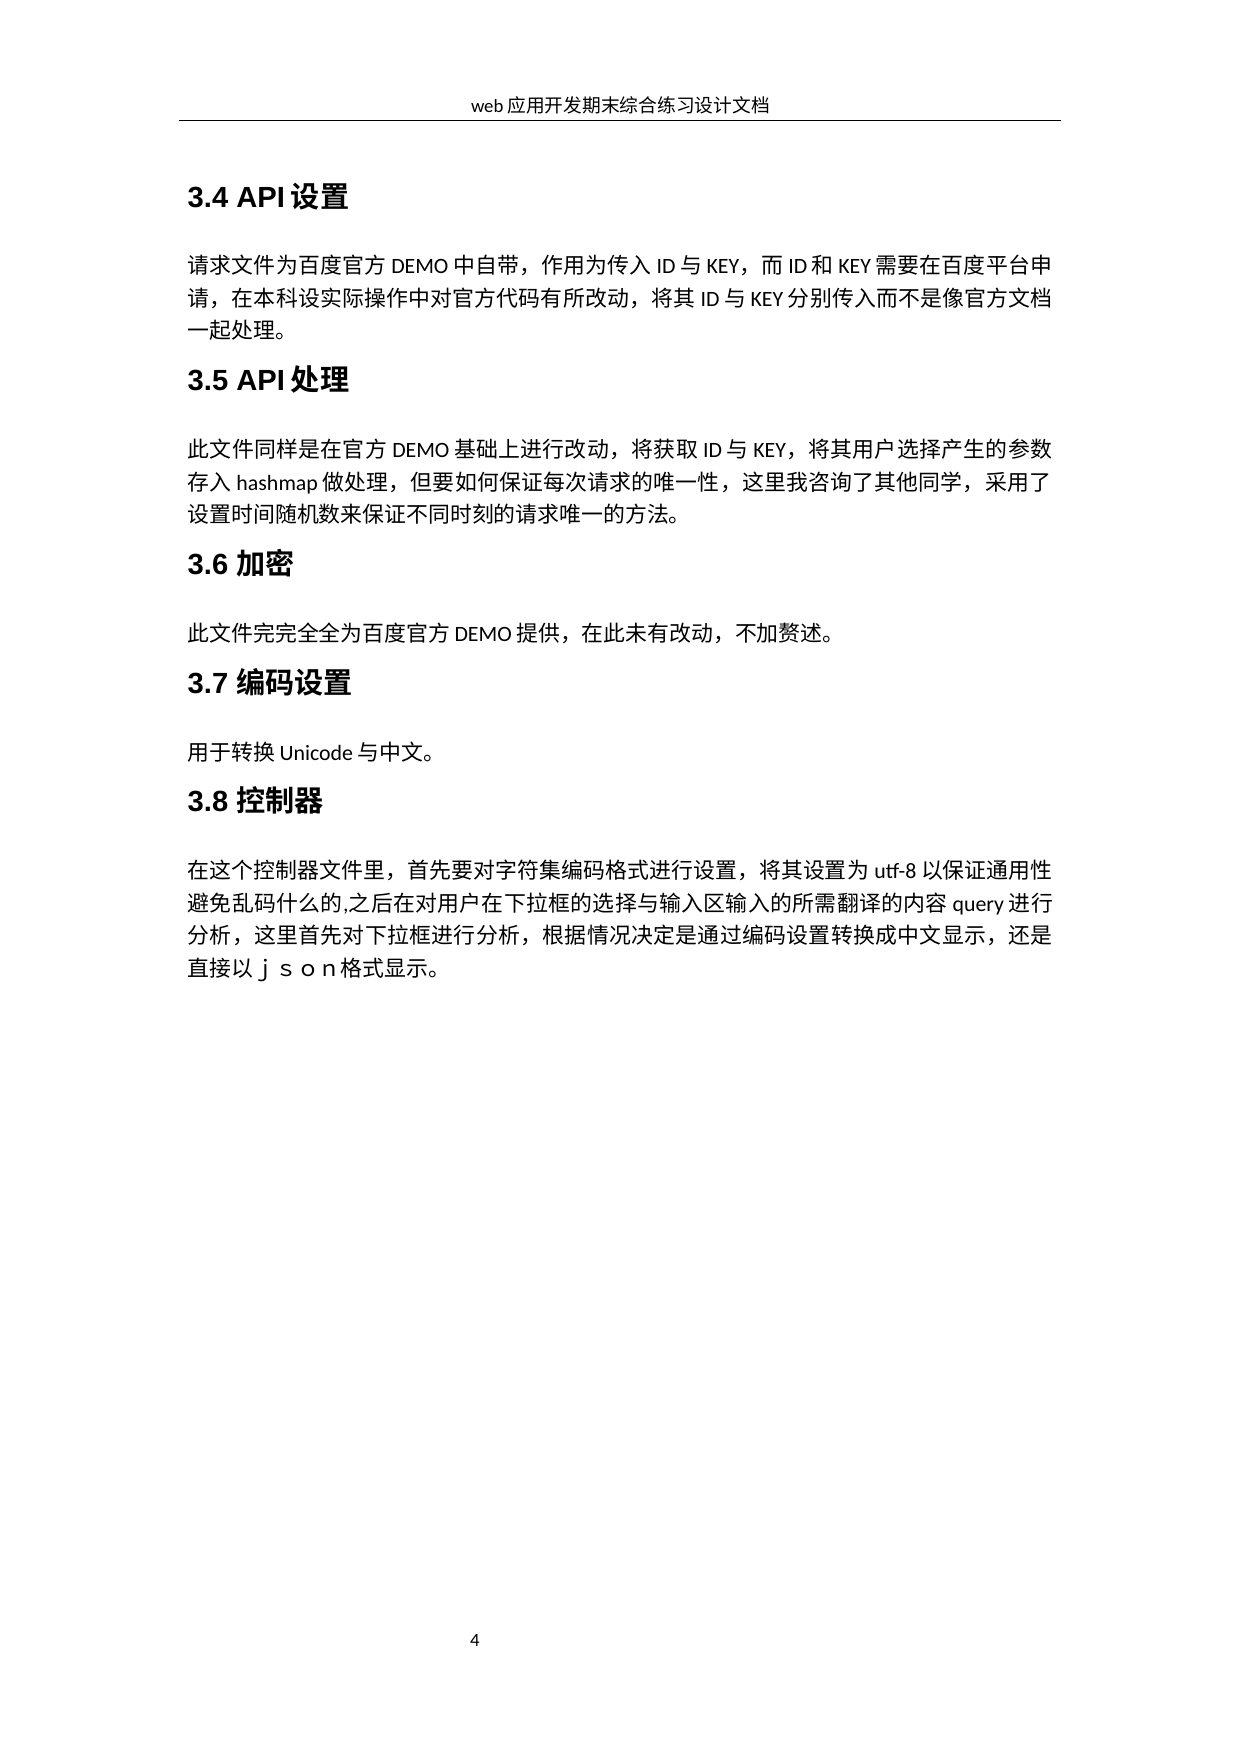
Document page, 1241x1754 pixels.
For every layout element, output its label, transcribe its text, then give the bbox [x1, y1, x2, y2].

subtitle 3.8 控制器 [187, 767, 1053, 832]
text 请求文件为百度官方DEMO中自带，作用为传入ID与KEY，而ID和KEY需要在百度平台申请，在本科设实际操作中对官方代码有所改动，将其ID与KEY分别传入而不是像官方文档一起处理。 [187, 248, 1053, 346]
text 此文件同样是在官方DEMO基础上进行改动，将获取ID与KEY，将其用户选择产生的参数存入hashmap做处理，但要如何保证每次请求的唯一性，这里我咨询了其他同学，采用了设置时间随机数来保证不同时刻的请求唯一的方法。 [187, 432, 1053, 529]
subtitle 3.6 加密 [187, 529, 1053, 594]
subtitle 3.7 编码设置 [187, 648, 1053, 713]
subtitle 3.5 API处理 [187, 346, 1053, 411]
subtitle 3.4 API设置 [187, 162, 1053, 227]
text 用于转换Unicode与中文。 [187, 734, 1053, 767]
text 在这个控制器文件里，首先要对字符集编码格式进行设置，将其设置为utf-8以保证通用性避免乱码什么的,之后在对用户在下拉框的选择与输入区输入的所需翻译的内容query进行分析，这里首先对下拉框进行分析，根据情况决定是通过编码设置转换成中文显示，还是直接以ｊｓｏｎ格式显示。 [187, 853, 1053, 983]
text 此文件完完全全为百度官方DEMO提供，在此未有改动，不加赘述。 [187, 615, 1053, 648]
